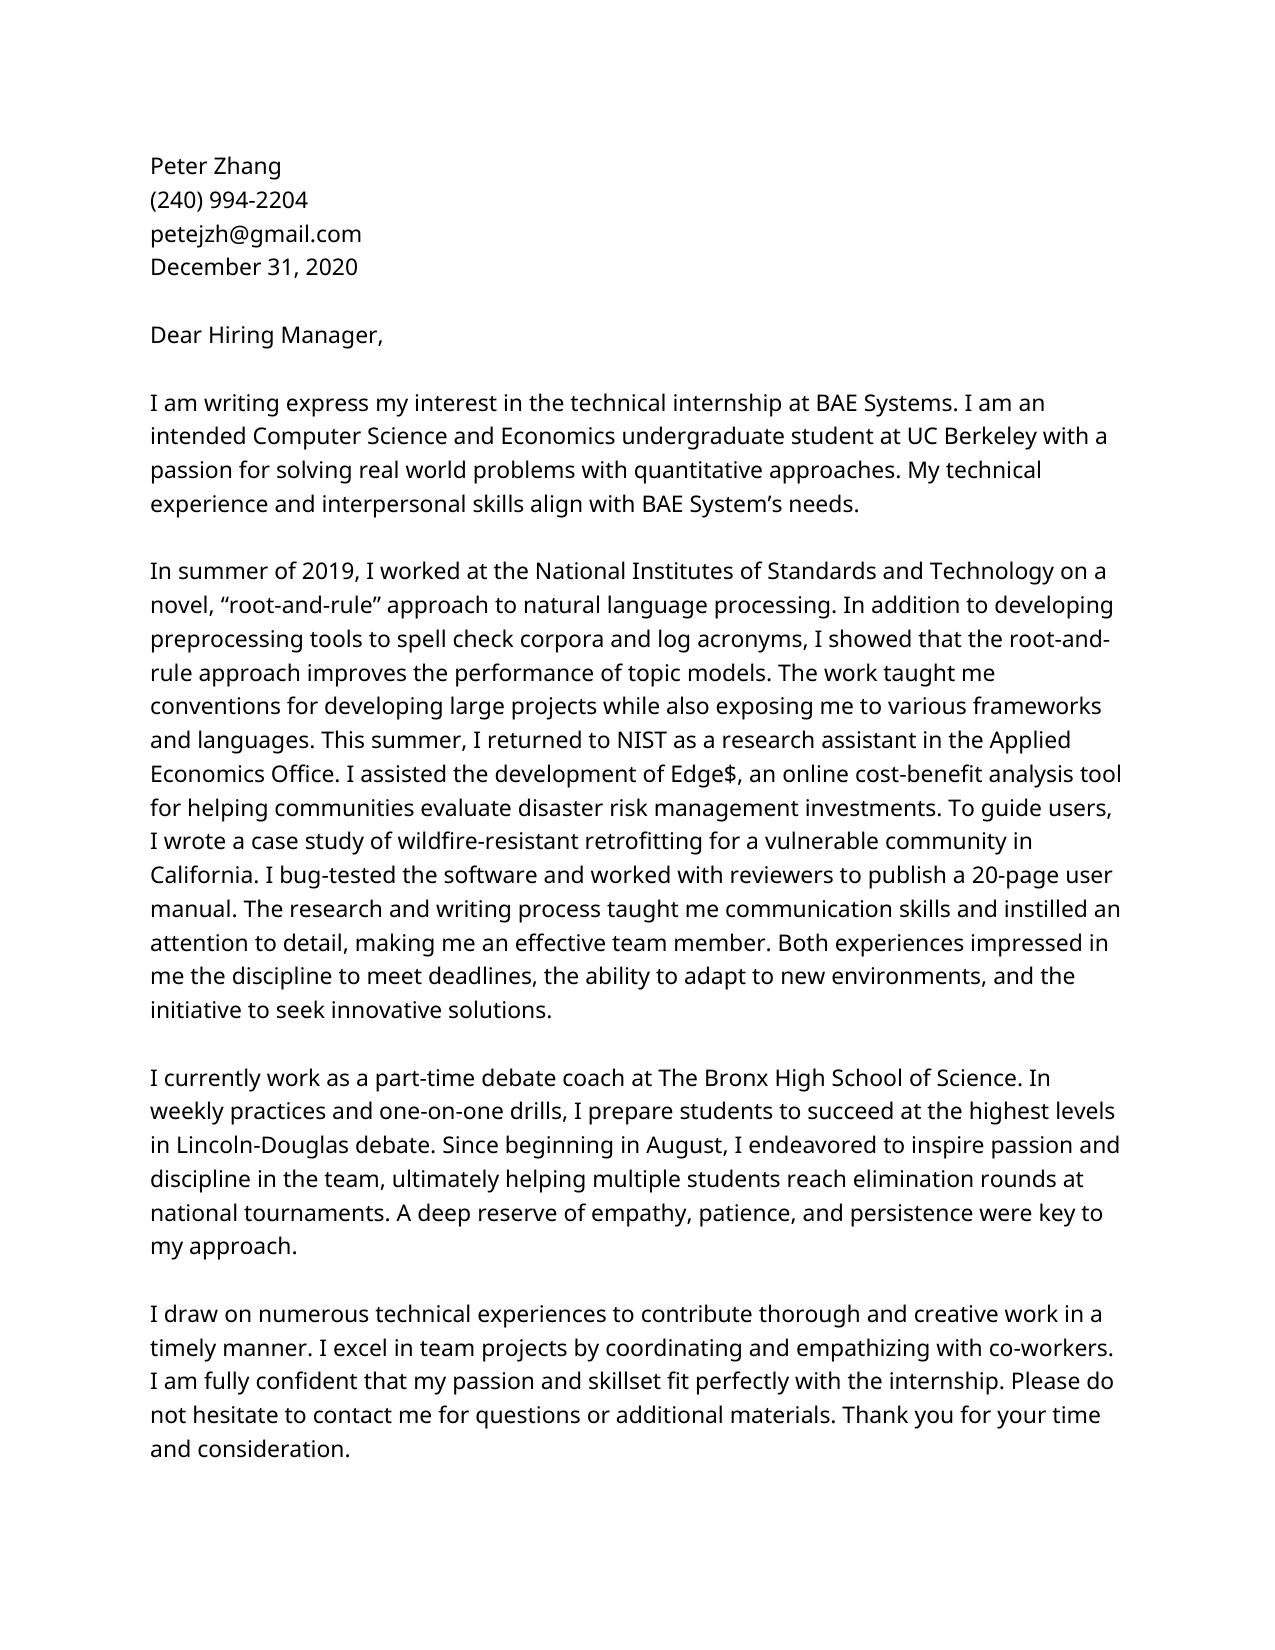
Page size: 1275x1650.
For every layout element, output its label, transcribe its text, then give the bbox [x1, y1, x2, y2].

text Dear Hiring Manager, [150, 319, 1125, 350]
text December 31, 2020 [150, 251, 1125, 282]
text Peter Zhang [150, 150, 1125, 181]
text petejzh@gmail.com [150, 217, 1125, 249]
text I am writing express my interest in the technical internship at BAE Systems. I am an intended Computer Science and Economics undergraduate student at UC Berkeley with a passion for solving real world problems with quantitative approaches. My technical experience and interpersonal skills align with BAE System’s needs. [150, 387, 1125, 519]
text I draw on numerous technical experiences to contribute thorough and creative work in a timely manner. I excel in team projects by coordinating and empathizing with co-workers. I am fully confident that my passion and skillset fit perfectly with the internship. Please do not hesitate to contact me for questions or additional materials. Thank you for your time and consideration. [150, 1298, 1125, 1464]
text I currently work as a part-time debate coach at The Bronx High School of Science. In weekly practices and one-on-one drills, I prepare students to succeed at the highest levels in Lincoln-Douglas debate. Since beginning in August, I endeavored to inspire passion and discipline in the team, ultimately helping multiple students reach elimination rounds at national tournaments. A deep reserve of empathy, patience, and persistence were key to my approach. [150, 1062, 1125, 1262]
text In summer of 2019, I worked at the National Institutes of Standards and Technology on a novel, “root-and-rule” approach to natural language processing. In addition to developing preprocessing tools to spell check corpora and log acronyms, I showed that the root-and-rule approach improves the performance of topic models. The work taught me conventions for developing large projects while also exposing me to various frameworks and languages. This summer, I returned to NIST as a research assistant in the Applied Economics Office. I assisted the development of Edge$, an online cost-benefit analysis tool for helping communities evaluate disaster risk management investments. To guide users, I wrote a case study of wildfire-resistant retrofitting for a vulnerable community in California. I bug-tested the software and worked with reviewers to publish a 20-page user manual. The research and writing process taught me communication skills and instilled an attention to detail, making me an effective team member. Both experiences impressed in me the discipline to meet deadlines, the ability to adapt to new environments, and the initiative to seek innovative solutions. [150, 555, 1125, 1025]
text (240) 994-2204 [150, 184, 1125, 215]
